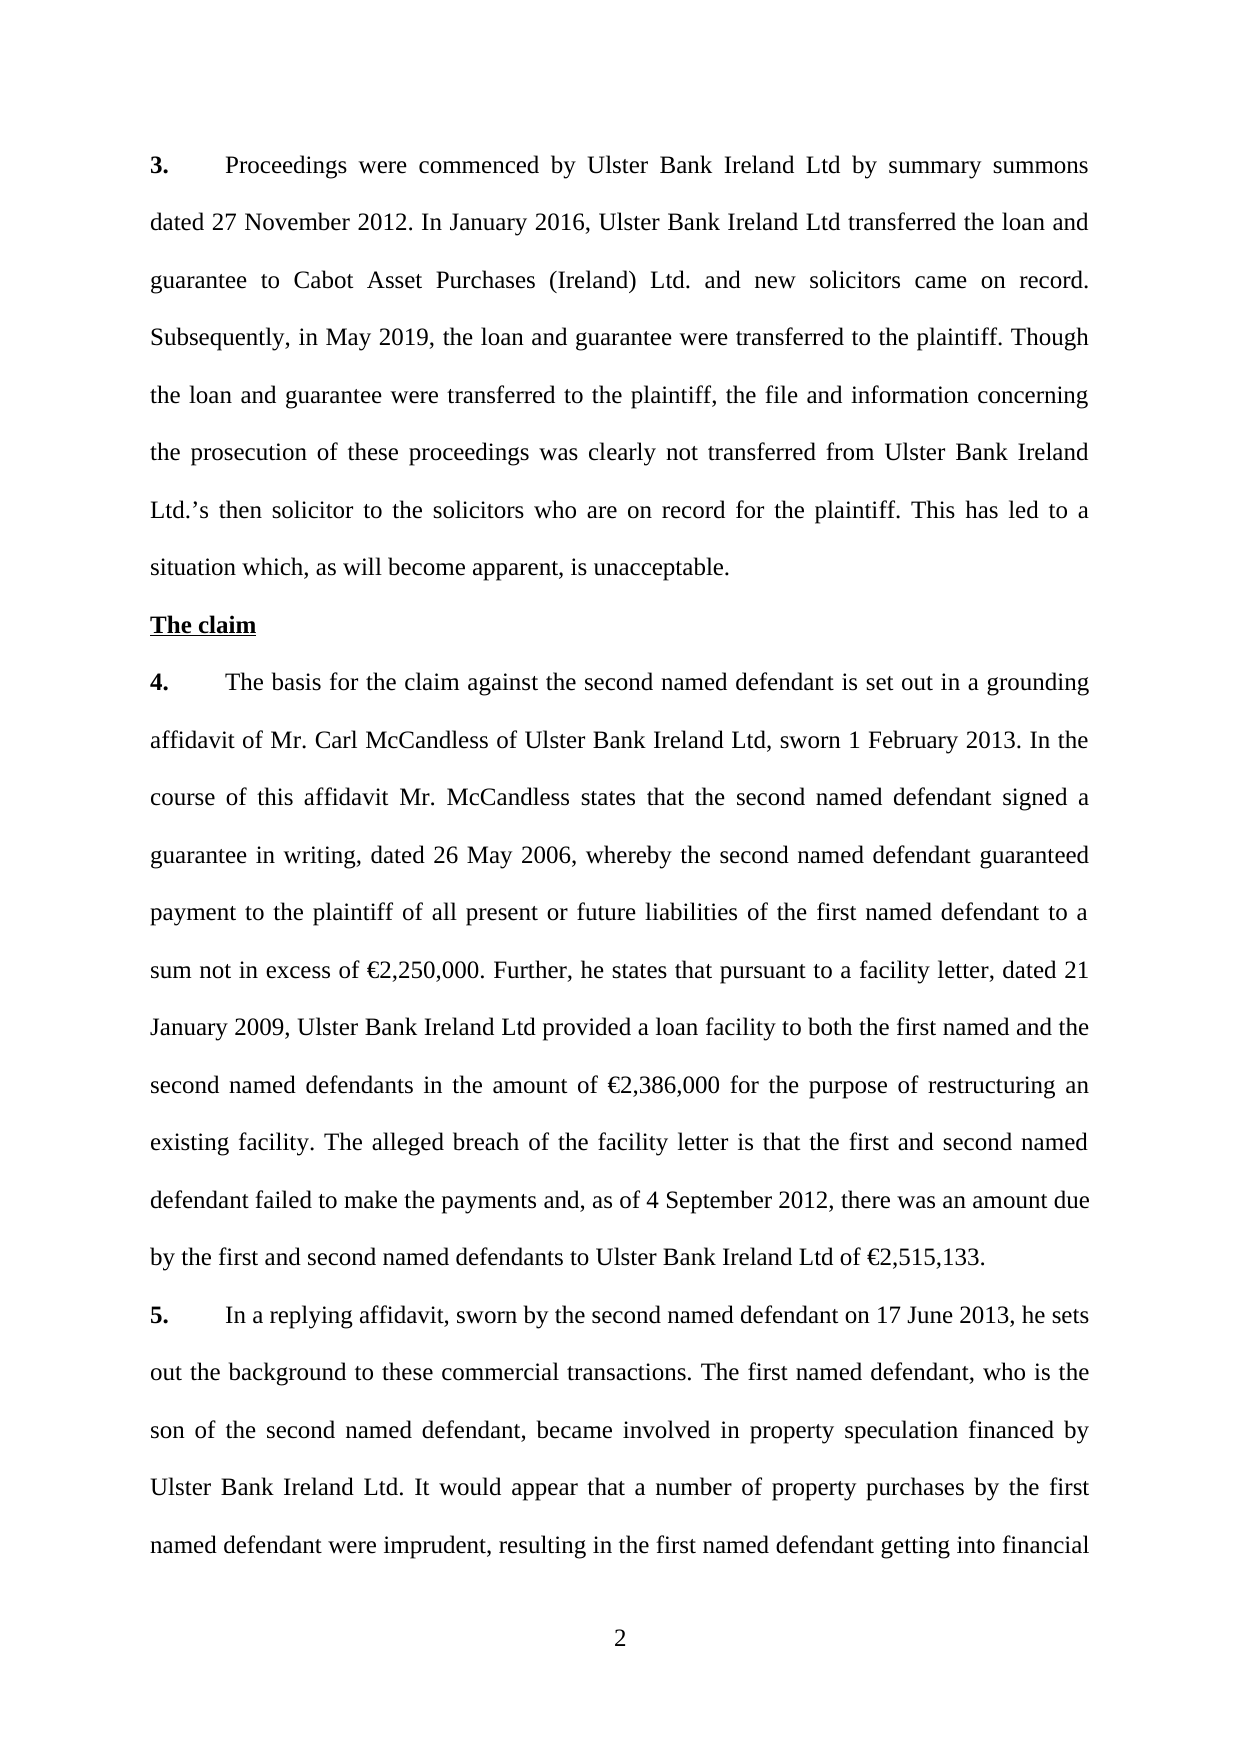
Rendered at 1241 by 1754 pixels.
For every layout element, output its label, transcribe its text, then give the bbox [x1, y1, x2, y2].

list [150, 1300, 1090, 1559]
list The claim [150, 610, 1090, 639]
list The basis for the claim against the second named defendant is set out in a grounding affidavit of Mr. Carl McCandless of Ulster Bank Ireland Ltd, sworn 1 February 2013. In the course of this affidavit Mr. McCandless states that the second named defendant signed a guarantee in writing, dated 26 May 2006, whereby the second named defendant guaranteed payment to the plaintiff of all present or future liabilities of the first named defendant to a sum not in excess of €2,250,000. Further, he states that pursuant to a facility letter, dated 21 January 2009, Ulster Bank Ireland Ltd provided a loan facility to both the first named and the second named defendants in the amount of €2,386,000 for the purpose of restructuring an existing facility. The alleged breach of the facility letter is that the first and second named defendant failed to make the payments and, as of 4 September 2012, there was an amount due by the first and second named defendants to Ulster Bank Ireland Ltd of €2,515,133. [150, 667, 1090, 1271]
list Proceedings were commenced by Ulster Bank Ireland Ltd by summary summons dated 27 November 2012. In January 2016, Ulster Bank Ireland Ltd transferred the loan and guarantee to Cabot Asset Purchases (Ireland) Ltd. and new solicitors came on record. Subsequently, in May 2019, the loan and guarantee were transferred to the plaintiff. Though the loan and guarantee were transferred to the plaintiff, the file and information concerning the prosecution of these proceedings was clearly not transferred from Ulster Bank Ireland Ltd.’s then solicitor to the solicitors who are on record for the plaintiff. This has led to a situation which, as will become apparent, is unacceptable. [150, 150, 1090, 581]
